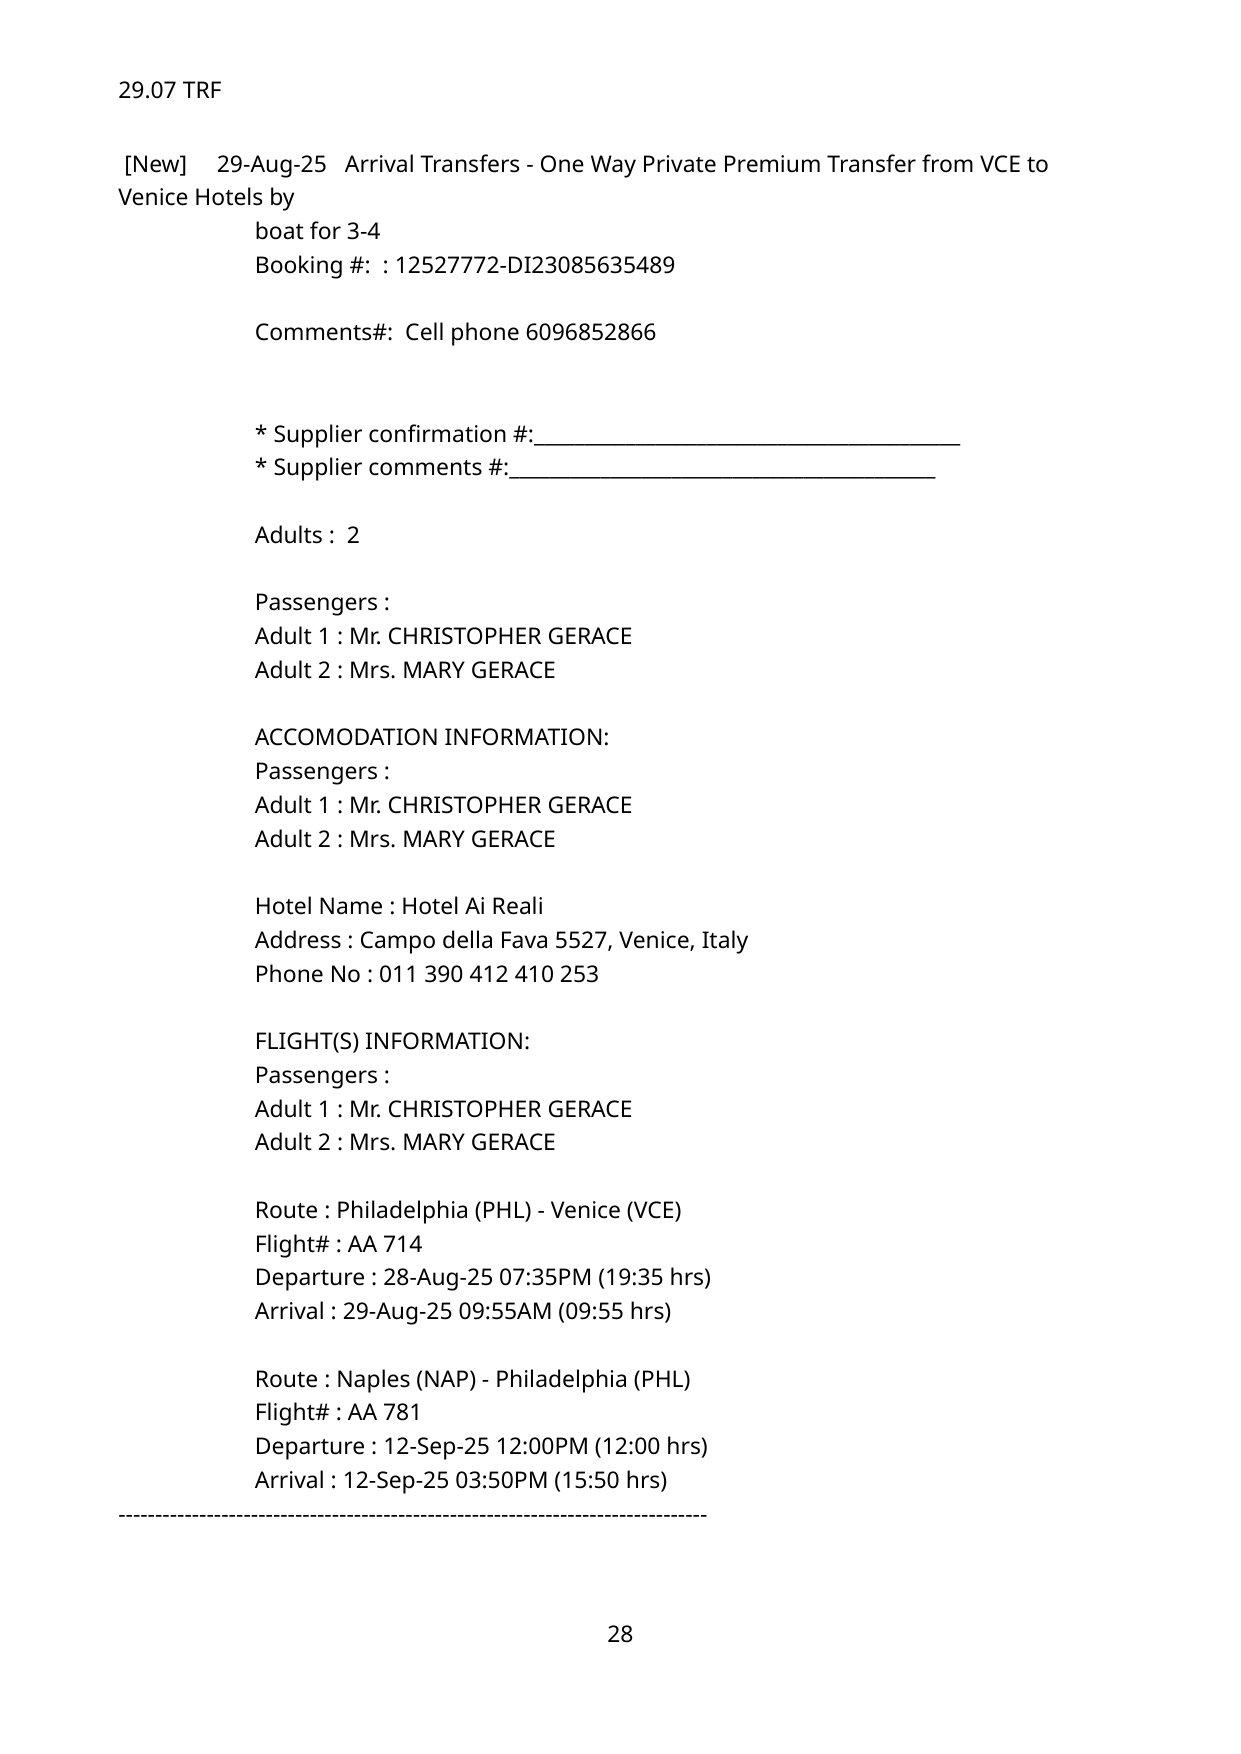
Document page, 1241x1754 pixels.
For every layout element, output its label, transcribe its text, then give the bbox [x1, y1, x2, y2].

text [New] 29-Aug-25 Arrival Transfers - One Way Private Premium Transfer from VCE to Venice Hotels by boat for 3-4 Booking #: : 12527772-DI23085635489 Comments#: Cell phone 6096852866 * Supplier confirmation #:__________________________________________ * Supplier comments #:__________________________________________ Adults : 2 Passengers : Adult 1 : Mr. CHRISTOPHER GERACE Adult 2 : Mrs. MARY GERACE ACCOMODATION INFORMATION: Passengers : Adult 1 : Mr. CHRISTOPHER GERACE Adult 2 : Mrs. MARY GERACE Hotel Name : Hotel Ai Reali Address : Campo della Fava 5527, Venice, Italy Phone No : 011 390 412 410 253 FLIGHT(S) INFORMATION: Passengers : Adult 1 : Mr. CHRISTOPHER GERACE Adult 2 : Mrs. MARY GERACE Route : Philadelphia (PHL) - Venice (VCE) Flight# : AA 714 Departure : 28-Aug-25 07:35PM (19:35 hrs) Arrival : 29-Aug-25 09:55AM (09:55 hrs) Route : Naples (NAP) - Philadelphia (PHL) Flight# : AA 781 Departure : 12-Sep-25 12:00PM (12:00 hrs) Arrival : 12-Sep-25 03:50PM (15:50 hrs) -------------------------------------------------------------------------------- [118, 148, 1122, 1529]
